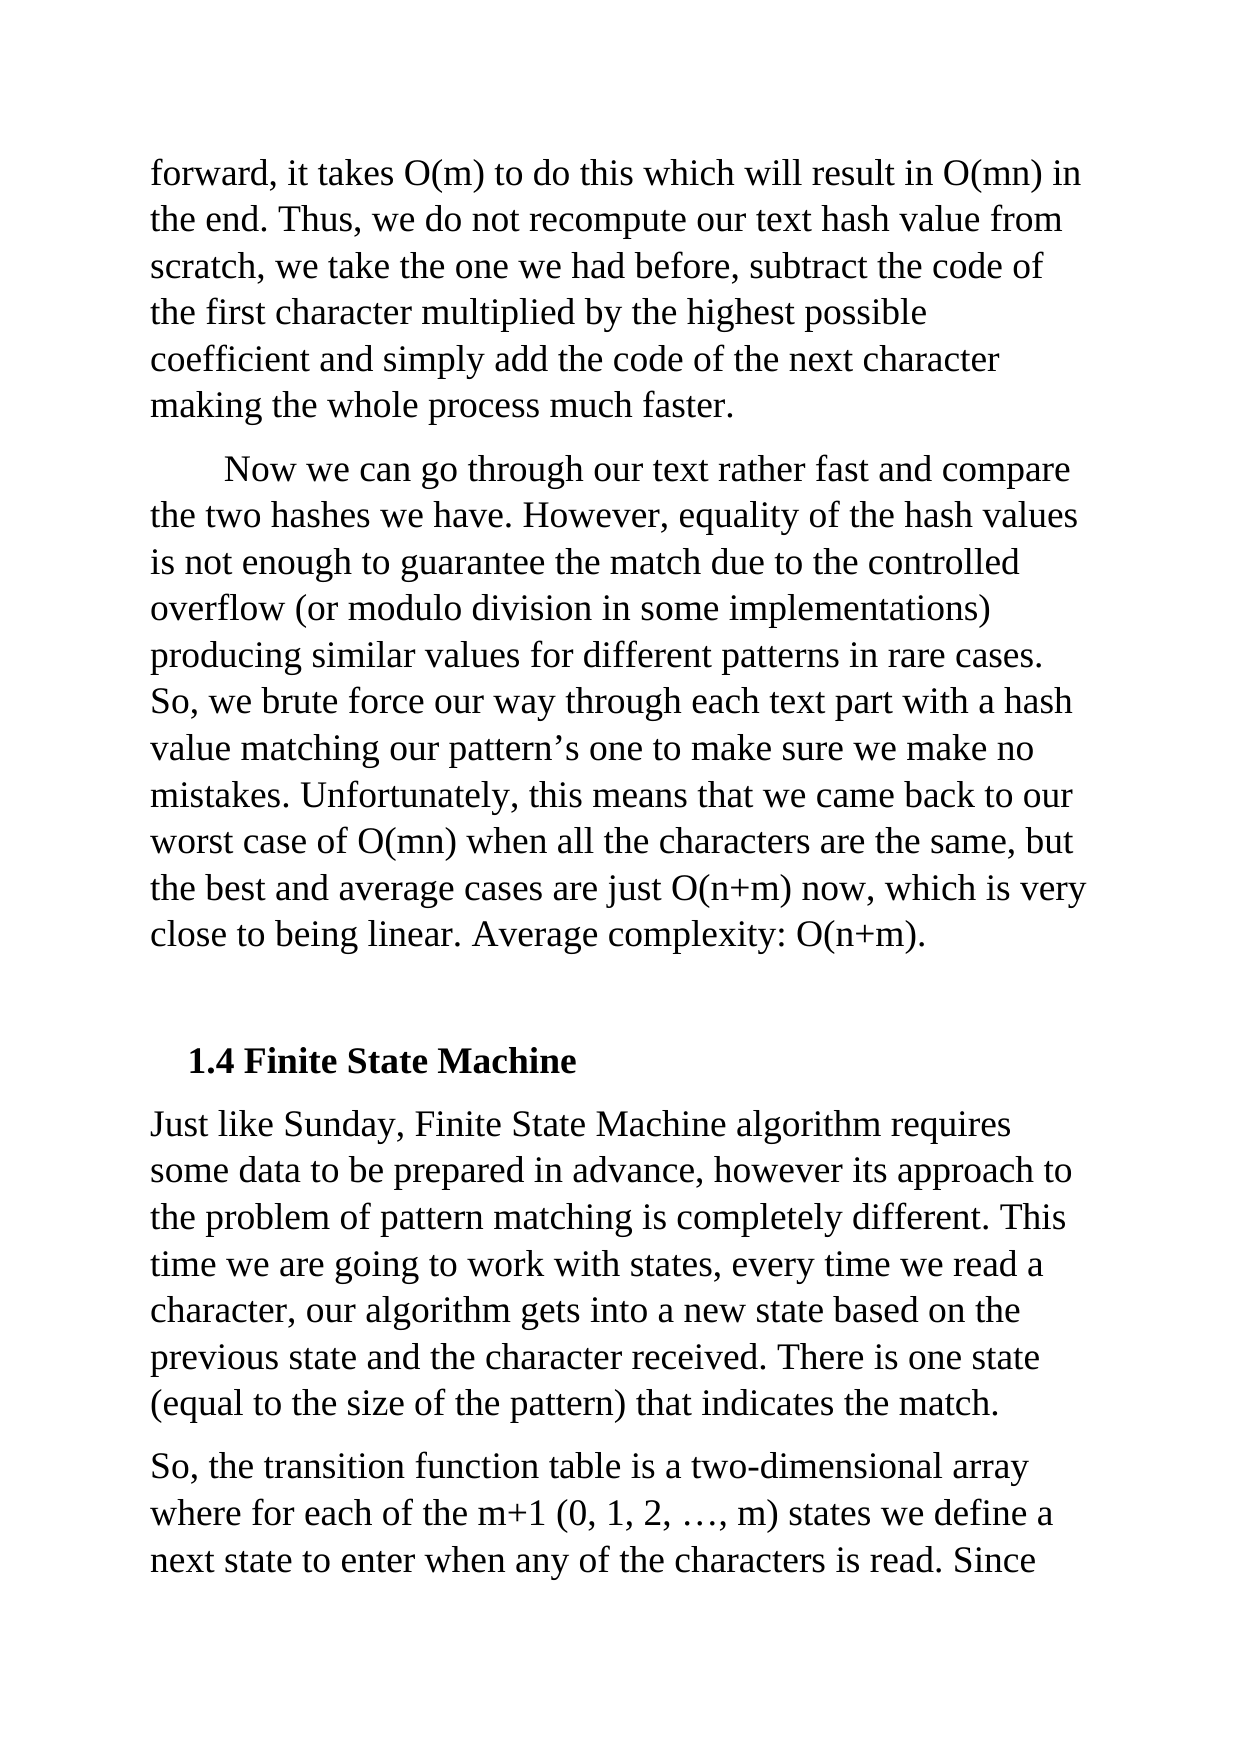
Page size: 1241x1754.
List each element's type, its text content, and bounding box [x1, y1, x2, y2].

text Now we can go through our text rather fast and compare the two hashes we have. However, equality of the hash values is not enough to guarantee the match due to the controlled overflow (or modulo division in some implementations) producing similar values for different patterns in rare cases. So, we brute force our way through each text part with a hash value matching our pattern’s one to make sure we make no mistakes. Unfortunately, this means that we came back to our worst case of O(mn) when all the characters are the same, but the best and average cases are just O(n+m) now, which is very close to being linear. Average complexity: O(n+m). [150, 446, 1090, 955]
text Just like Sunday, Finite State Machine algorithm requires some data to be prepared in advance, however its approach to the problem of pattern matching is completely different. This time we are going to work with states, every time we read a character, our algorithm gets into a new state based on the previous state and the character received. There is one state (equal to the size of the pattern) that indicates the match. [150, 1101, 1090, 1424]
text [150, 150, 1090, 426]
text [150, 1444, 1090, 1580]
text 1.4 Finite State Machine [150, 1038, 1090, 1081]
